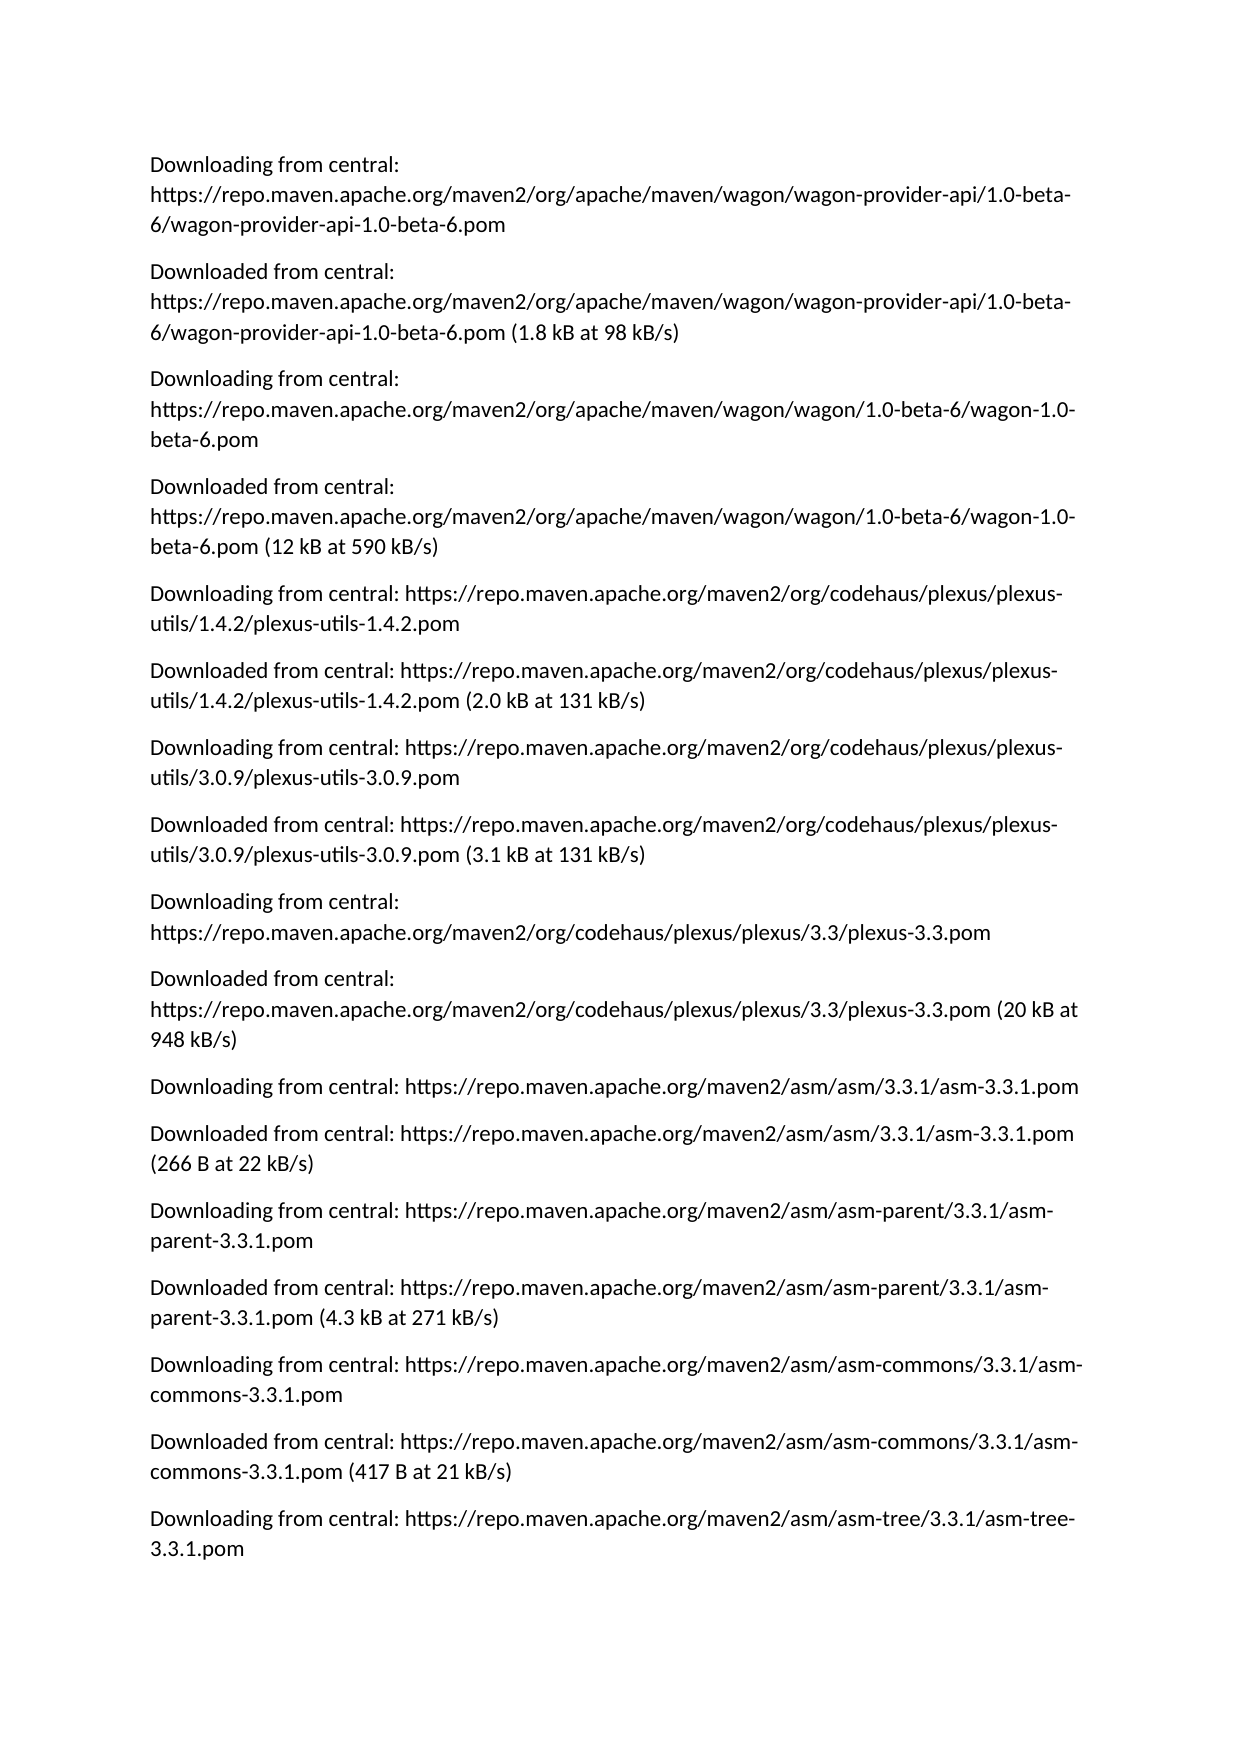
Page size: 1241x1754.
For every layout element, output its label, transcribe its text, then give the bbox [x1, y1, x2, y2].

text Downloading from central: https://repo.maven.apache.org/maven2/org/codehaus/plexus/plexus-utils/3.0.9/plexus-utils-3.0.9.pom [150, 733, 1090, 792]
text Downloading from central: https://repo.maven.apache.org/maven2/asm/asm-tree/3.3.1/asm-tree-3.3.1.pom [150, 1504, 1090, 1562]
text Downloading from central: https://repo.maven.apache.org/maven2/org/codehaus/plexus/plexus-utils/1.4.2/plexus-utils-1.4.2.pom [150, 579, 1090, 637]
text Downloading from central: https://repo.maven.apache.org/maven2/org/apache/maven/wagon/wagon/1.0-beta-6/wagon-1.0-beta-6.pom [150, 364, 1090, 453]
text Downloading from central: https://repo.maven.apache.org/maven2/org/codehaus/plexus/plexus/3.3/plexus-3.3.pom [150, 887, 1090, 946]
text Downloading from central: https://repo.maven.apache.org/maven2/asm/asm-commons/3.3.1/asm-commons-3.3.1.pom [150, 1350, 1090, 1408]
text Downloaded from central: https://repo.maven.apache.org/maven2/org/codehaus/plexus/plexus-utils/1.4.2/plexus-utils-1.4.2.pom (2.0 kB at 131 kB/s) [150, 656, 1090, 714]
text Downloaded from central: https://repo.maven.apache.org/maven2/org/codehaus/plexus/plexus-utils/3.0.9/plexus-utils-3.0.9.pom (3.1 kB at 131 kB/s) [150, 810, 1090, 869]
text Downloaded from central: https://repo.maven.apache.org/maven2/asm/asm-commons/3.3.1/asm-commons-3.3.1.pom (417 B at 21 kB/s) [150, 1427, 1090, 1485]
text Downloaded from central: https://repo.maven.apache.org/maven2/asm/asm-parent/3.3.1/asm-parent-3.3.1.pom (4.3 kB at 271 kB/s) [150, 1273, 1090, 1331]
text Downloading from central: https://repo.maven.apache.org/maven2/asm/asm-parent/3.3.1/asm-parent-3.3.1.pom [150, 1196, 1090, 1254]
text Downloaded from central: https://repo.maven.apache.org/maven2/org/apache/maven/wagon/wagon-provider-api/1.0-beta-6/wagon-provider-api-1.0-beta-6.pom (1.8 kB at 98 kB/s) [150, 257, 1090, 346]
text Downloading from central: https://repo.maven.apache.org/maven2/org/apache/maven/wagon/wagon-provider-api/1.0-beta-6/wagon-provider-api-1.0-beta-6.pom [150, 150, 1090, 238]
text Downloaded from central: https://repo.maven.apache.org/maven2/org/codehaus/plexus/plexus/3.3/plexus-3.3.pom (20 kB at 948 kB/s) [150, 964, 1090, 1053]
text Downloading from central: https://repo.maven.apache.org/maven2/asm/asm/3.3.1/asm-3.3.1.pom [150, 1072, 1090, 1100]
text Downloaded from central: https://repo.maven.apache.org/maven2/asm/asm/3.3.1/asm-3.3.1.pom (266 B at 22 kB/s) [150, 1119, 1090, 1177]
text Downloaded from central: https://repo.maven.apache.org/maven2/org/apache/maven/wagon/wagon/1.0-beta-6/wagon-1.0-beta-6.pom (12 kB at 590 kB/s) [150, 472, 1090, 560]
